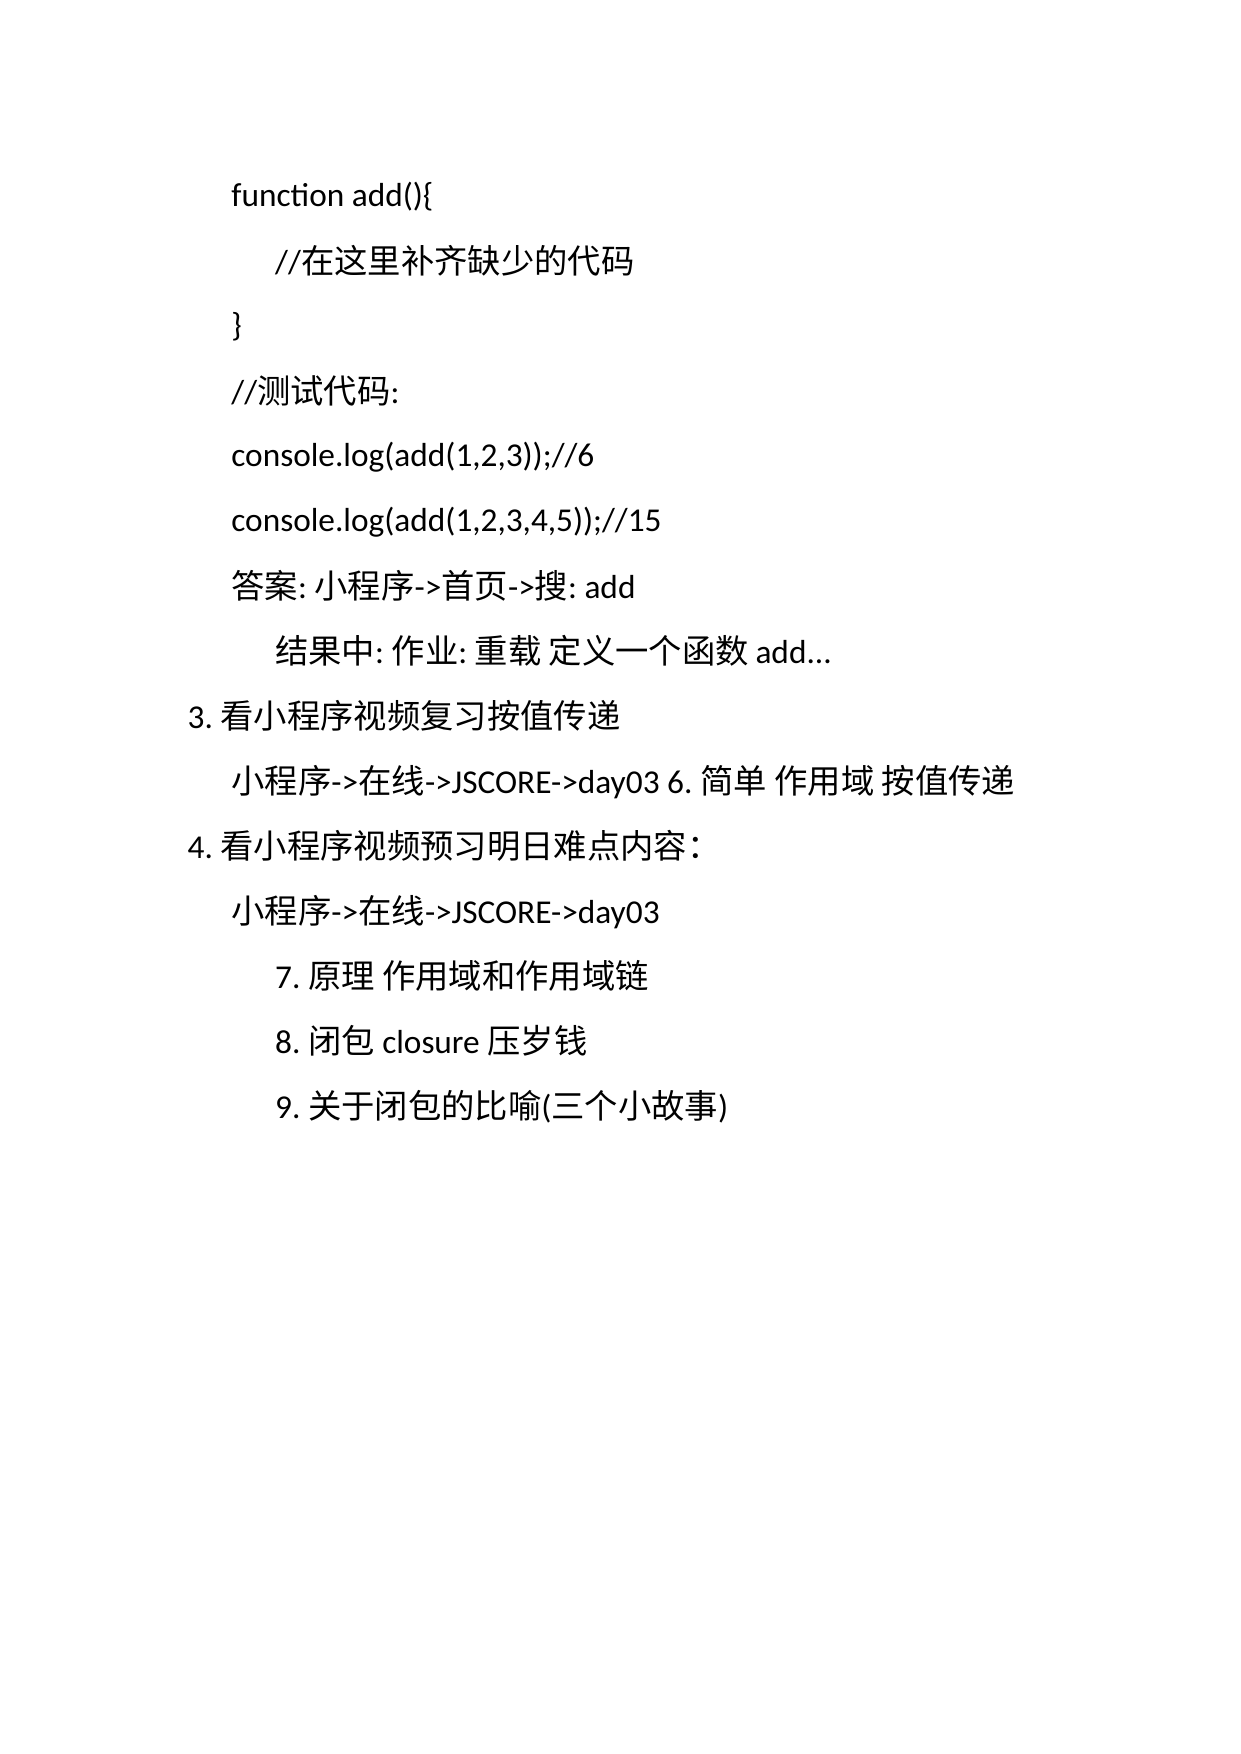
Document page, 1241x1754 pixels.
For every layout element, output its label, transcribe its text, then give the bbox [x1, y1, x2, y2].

text } [187, 292, 1053, 357]
text 3. 看小程序视频复习按值传递 [187, 682, 1053, 747]
text 8. 闭包 closure 压岁钱 [187, 1007, 1053, 1072]
text 小程序->在线->JSCORE->day03 6. 简单 作用域 按值传递 [187, 747, 1053, 812]
text 7. 原理 作用域和作用域链 [187, 942, 1053, 1007]
text 9. 关于闭包的比喻(三个小故事) [187, 1072, 1053, 1137]
text console.log(add(1,2,3,4,5));//15 [187, 487, 1053, 552]
text 结果中: 作业: 重载 定义一个函数add... [187, 617, 1053, 682]
text function add(){ [187, 162, 1053, 227]
text 答案: 小程序->首页->搜: add [187, 552, 1053, 617]
text console.log(add(1,2,3));//6 [187, 422, 1053, 487]
text //在这里补齐缺少的代码 [187, 227, 1053, 292]
text 4. 看小程序视频预习明日难点内容： [187, 812, 1053, 877]
text 小程序->在线->JSCORE->day03 [187, 877, 1053, 942]
text //测试代码: [187, 357, 1053, 422]
